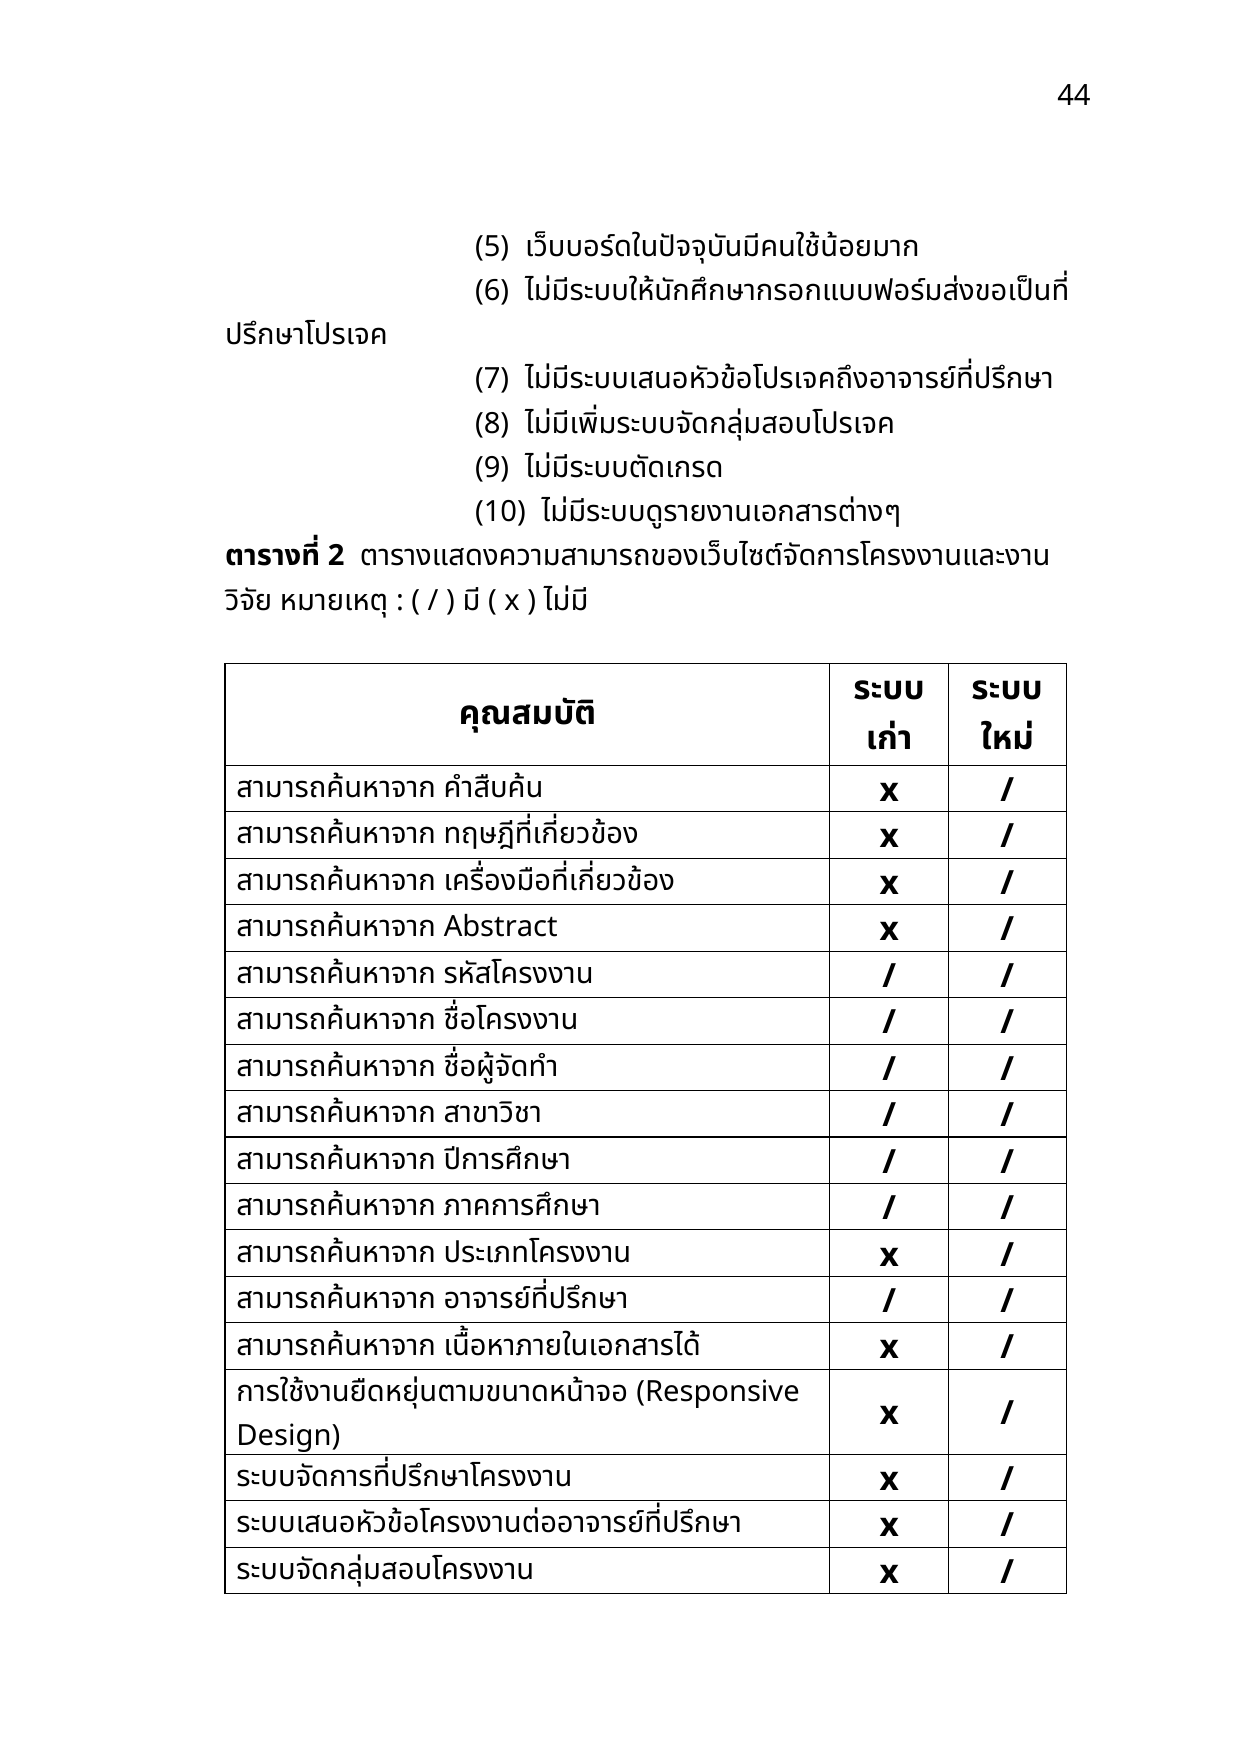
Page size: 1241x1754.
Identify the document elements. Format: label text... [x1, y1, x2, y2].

table_cell / [949, 998, 1066, 1043]
table_cell x [830, 1323, 948, 1369]
table_cell x [830, 859, 948, 904]
table_cell x [830, 905, 948, 951]
table_cell ระบบจัดกลุ่มสอบโครงงาน [226, 1548, 829, 1593]
table_cell / [830, 1138, 948, 1183]
table_cell สามารถค้นหาจาก สาขาวิชา [226, 1091, 829, 1136]
table_cell ระบบจัดการที่ปรึกษาโครงงาน [226, 1455, 829, 1500]
table_cell สามารถค้นหาจาก ภาคการศึกษา [226, 1184, 829, 1229]
table_cell / [949, 812, 1066, 858]
table_cell / [949, 952, 1066, 997]
table_cell สามารถค้นหาจาก เครื่องมือที่เกี่ยวข้อง [226, 859, 829, 904]
table_cell / [949, 859, 1066, 904]
table_cell / [949, 1455, 1066, 1500]
table_cell x [830, 1501, 948, 1547]
table_cell สามารถค้นหาจาก เนื้อหาภายในเอกสารได้ [226, 1323, 829, 1369]
table_header คุณสมบัติ [226, 664, 829, 765]
table_cell ระบบเสนอหัวข้อโครงงานต่ออาจารย์ที่ปรึกษา [226, 1501, 829, 1547]
table_cell สามารถค้นหาจาก อาจารย์ที่ปรึกษา [226, 1277, 829, 1322]
table_cell / [949, 1548, 1066, 1593]
table_cell / [949, 1501, 1066, 1547]
table_cell สามารถค้นหาจาก ชื่อโครงงาน [226, 998, 829, 1043]
text (10) ไม่มีระบบดูรายงานเอกสารต่างๆ [225, 490, 1090, 535]
table_cell สามารถค้นหาจาก รหัสโครงงาน [226, 952, 829, 997]
table_cell / [949, 1370, 1066, 1454]
table_header ระบบเก่า [830, 664, 948, 765]
table_cell / [830, 1184, 948, 1229]
table_cell / [830, 1277, 948, 1322]
table_cell x [830, 1548, 948, 1593]
table_cell x [830, 812, 948, 858]
text (8) ไม่มีเพิ่มระบบจัดกลุ่มสอบโปรเจค [225, 402, 1090, 446]
table_cell การใช้งานยืดหยุ่นตามขนาดหน้าจอ (Responsive Design) [226, 1370, 829, 1454]
table_cell x [830, 766, 948, 811]
text (7) ไม่มีระบบเสนอหัวข้อโปรเจคถึงอาจารย์ที่ปรึกษา [225, 358, 1090, 402]
table_cell สามารถค้นหาจาก Abstract [226, 905, 829, 951]
table_cell / [830, 952, 948, 997]
table_cell / [830, 1091, 948, 1136]
table_cell สามารถค้นหาจาก คำสืบค้น [226, 766, 829, 811]
table_cell / [949, 1230, 1066, 1276]
table_cell / [830, 998, 948, 1043]
table_cell / [949, 1184, 1066, 1229]
text (5) เว็บบอร์ดในปัจจุบันมีคนใช้น้อยมาก [225, 225, 1090, 269]
table_cell / [949, 1277, 1066, 1322]
table_cell / [949, 766, 1066, 811]
table_cell / [830, 1045, 948, 1090]
table_cell / [949, 1138, 1066, 1183]
table_cell / [949, 1323, 1066, 1369]
table_cell / [949, 905, 1066, 951]
table_cell x [830, 1230, 948, 1276]
text ตารางที่ 2 ตารางแสดงความสามารถของเว็บไซต์จัดการโครงงานและงานวิจัย หมายเหตุ : ( / ) มี ( x ) ไม่มี [225, 535, 1090, 623]
text (9) ไม่มีระบบตัดเกรด [225, 446, 1090, 490]
table_cell x [830, 1370, 948, 1454]
table_cell x [830, 1455, 948, 1500]
table_cell สามารถค้นหาจาก ประเภทโครงงาน [226, 1230, 829, 1276]
table_cell สามารถค้นหาจาก ปีการศึกษา [226, 1138, 829, 1183]
table_cell / [949, 1091, 1066, 1136]
table_header ระบบใหม่ [949, 664, 1066, 765]
table_cell / [949, 1045, 1066, 1090]
text (6) ไม่มีระบบให้นักศึกษากรอกแบบฟอร์มส่งขอเป็นที่ปรึกษาโปรเจค [225, 269, 1090, 358]
table_cell สามารถค้นหาจาก ชื่อผู้จัดทำ [226, 1045, 829, 1090]
table_cell สามารถค้นหาจาก ทฤษฎีที่เกี่ยวข้อง [226, 812, 829, 858]
